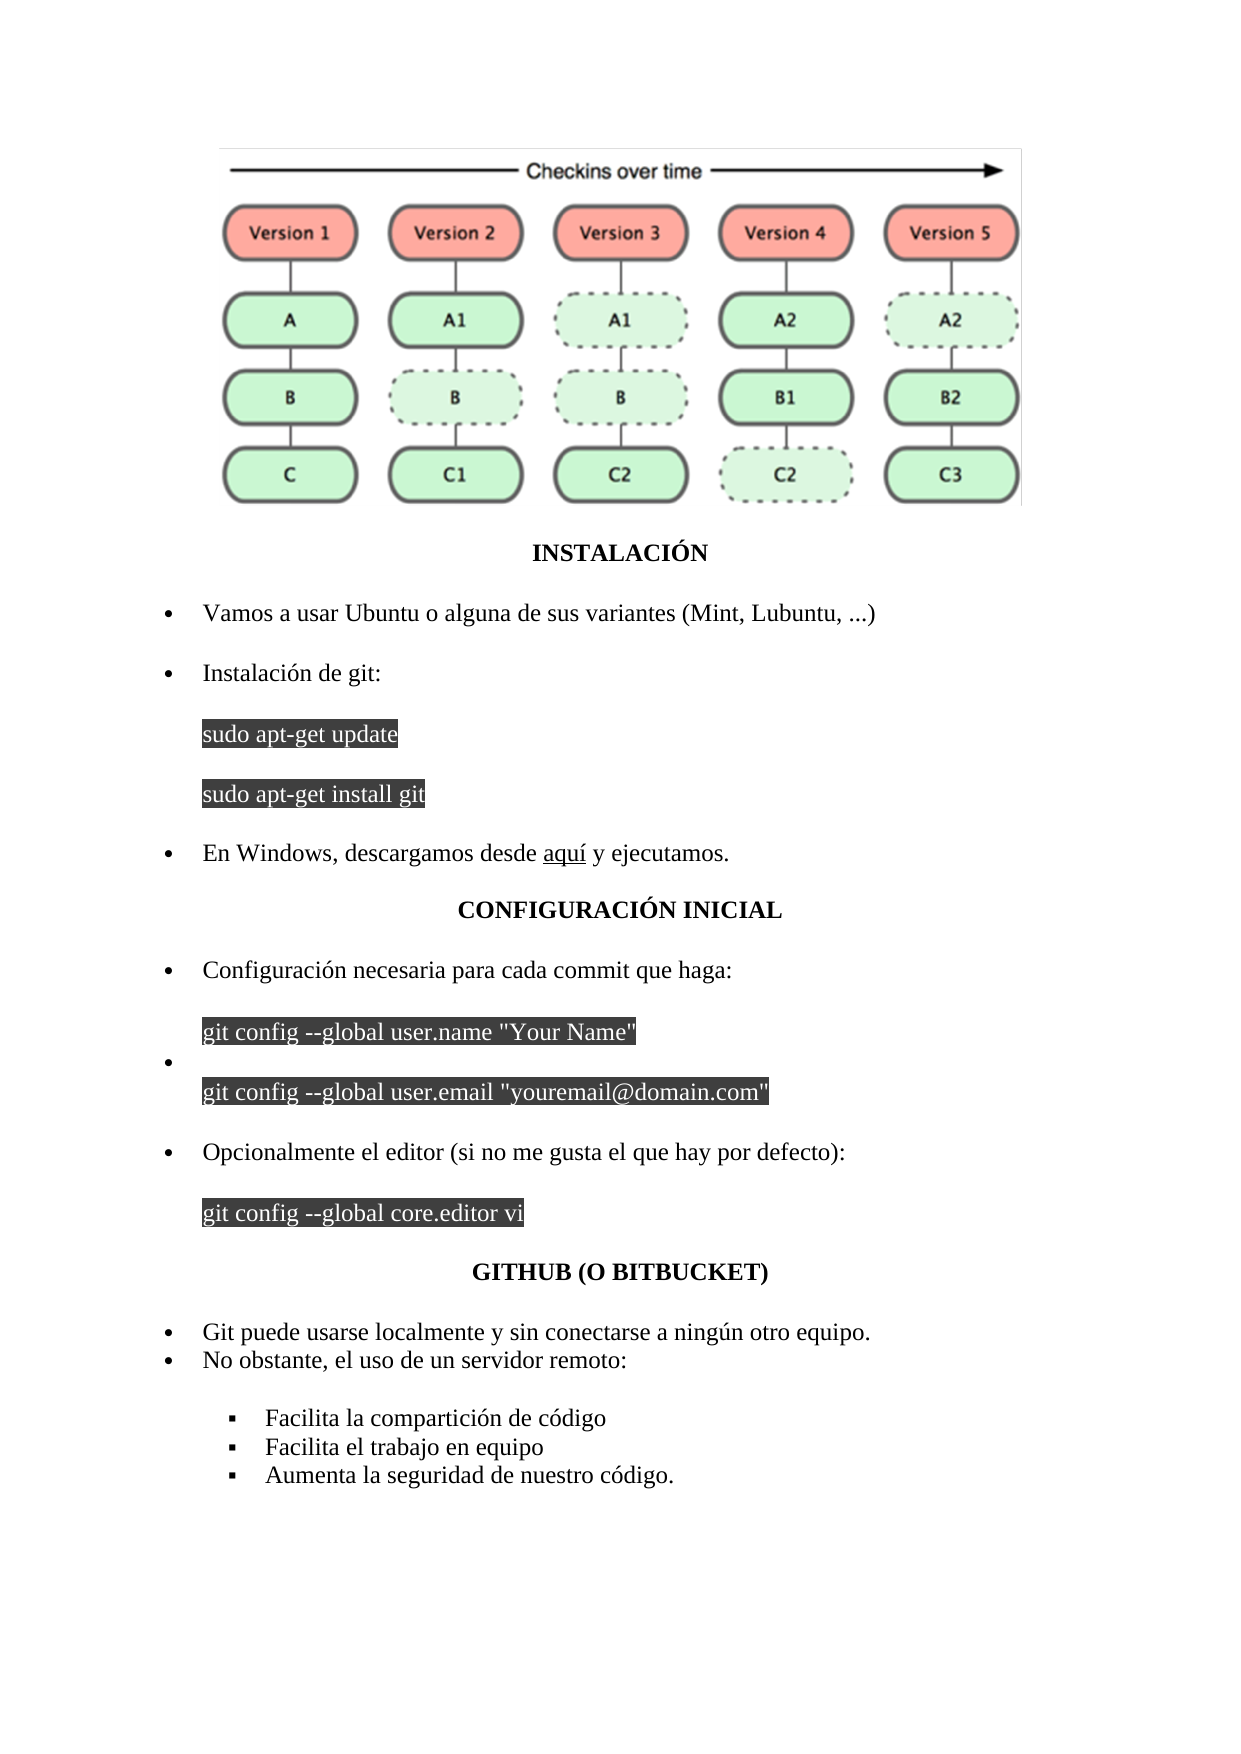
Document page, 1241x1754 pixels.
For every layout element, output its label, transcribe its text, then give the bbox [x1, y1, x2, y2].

list En Windows, descargamos desde aquí y ejecutamos. [165, 838, 1063, 867]
list Aumenta la seguridad de nuestro código. [227, 1460, 1063, 1489]
list Git puede usarse localmente y sin conectarse a ningún otro equipo. [165, 1317, 1063, 1345]
text INSTALACIÓN [177, 538, 1063, 567]
text CONFIGURACIÓN INICIAL [177, 895, 1063, 924]
list sudo apt-get install git [165, 778, 1063, 808]
list git config --global user.name "Your Name" [165, 1015, 1063, 1045]
list git config --global user.email "youremail@domain.com" [165, 1075, 1063, 1105]
list Configuración necesaria para cada commit que haga: [165, 955, 1063, 984]
list sudo apt-get update [165, 718, 1063, 748]
list Vamos a usar Ubuntu o alguna de sus variantes (Mint, Lubuntu, ...) [165, 598, 1063, 627]
list Instalación de git: [165, 658, 1063, 687]
list git config --global core.editor vi [165, 1197, 1063, 1227]
list No obstante, el uso de un servidor remoto: [165, 1345, 1063, 1374]
list Opcionalmente el editor (si no me gusta el que hay por defecto): [165, 1137, 1063, 1165]
list Facilita la compartición de código [227, 1403, 1063, 1432]
list Facilita el trabajo en equipo [227, 1432, 1063, 1460]
text GITHUB (O BITBUCKET) [177, 1257, 1063, 1285]
picture [218, 147, 1022, 507]
